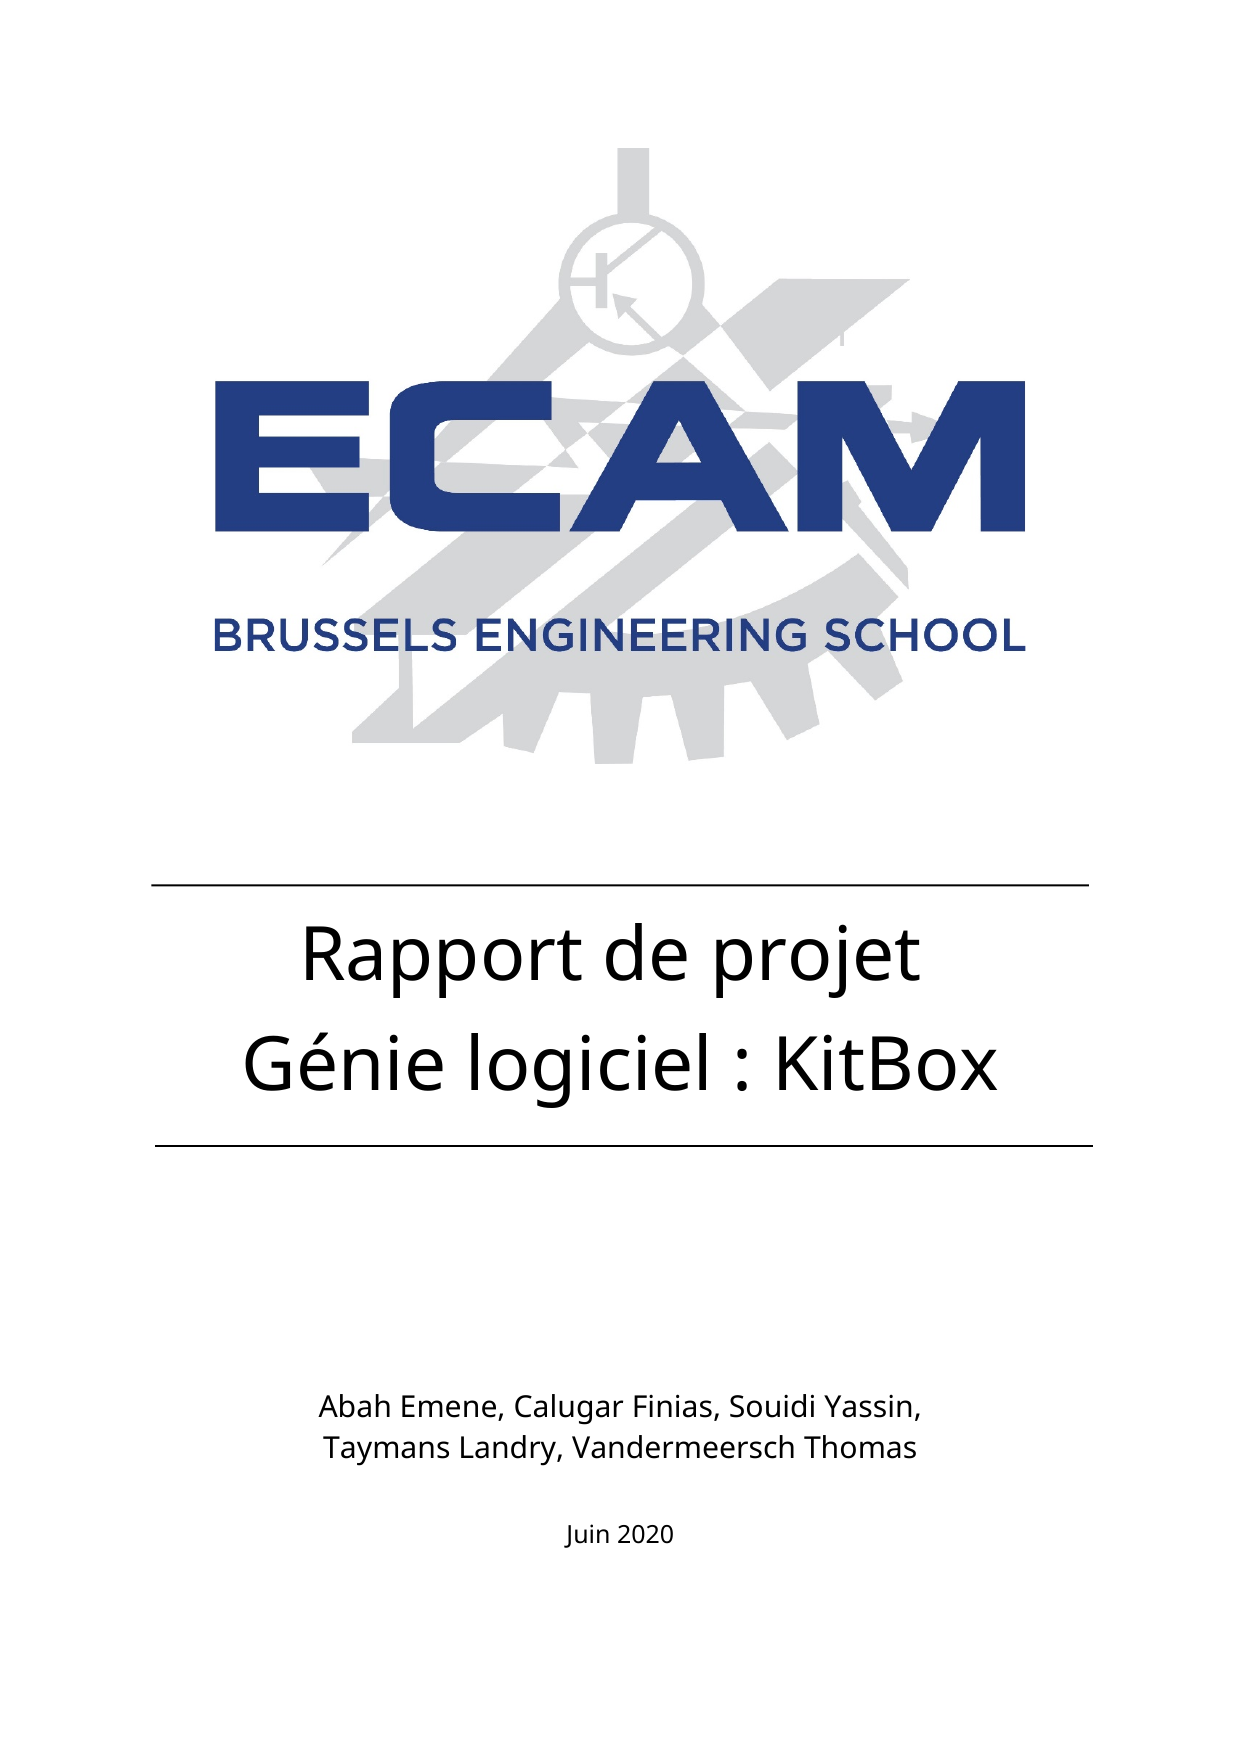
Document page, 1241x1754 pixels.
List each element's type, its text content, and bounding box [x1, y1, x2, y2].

text Taymans Landry, Vandermeersch Thomas [148, 1426, 1093, 1498]
picture [214, 148, 1026, 764]
text Abah Emene, Calugar Finias, Souidi Yassin, [148, 1385, 1093, 1426]
text Rapport de projet Génie logiciel : KitBox [148, 900, 1093, 1113]
text Juin 2020 [148, 1517, 1093, 1551]
